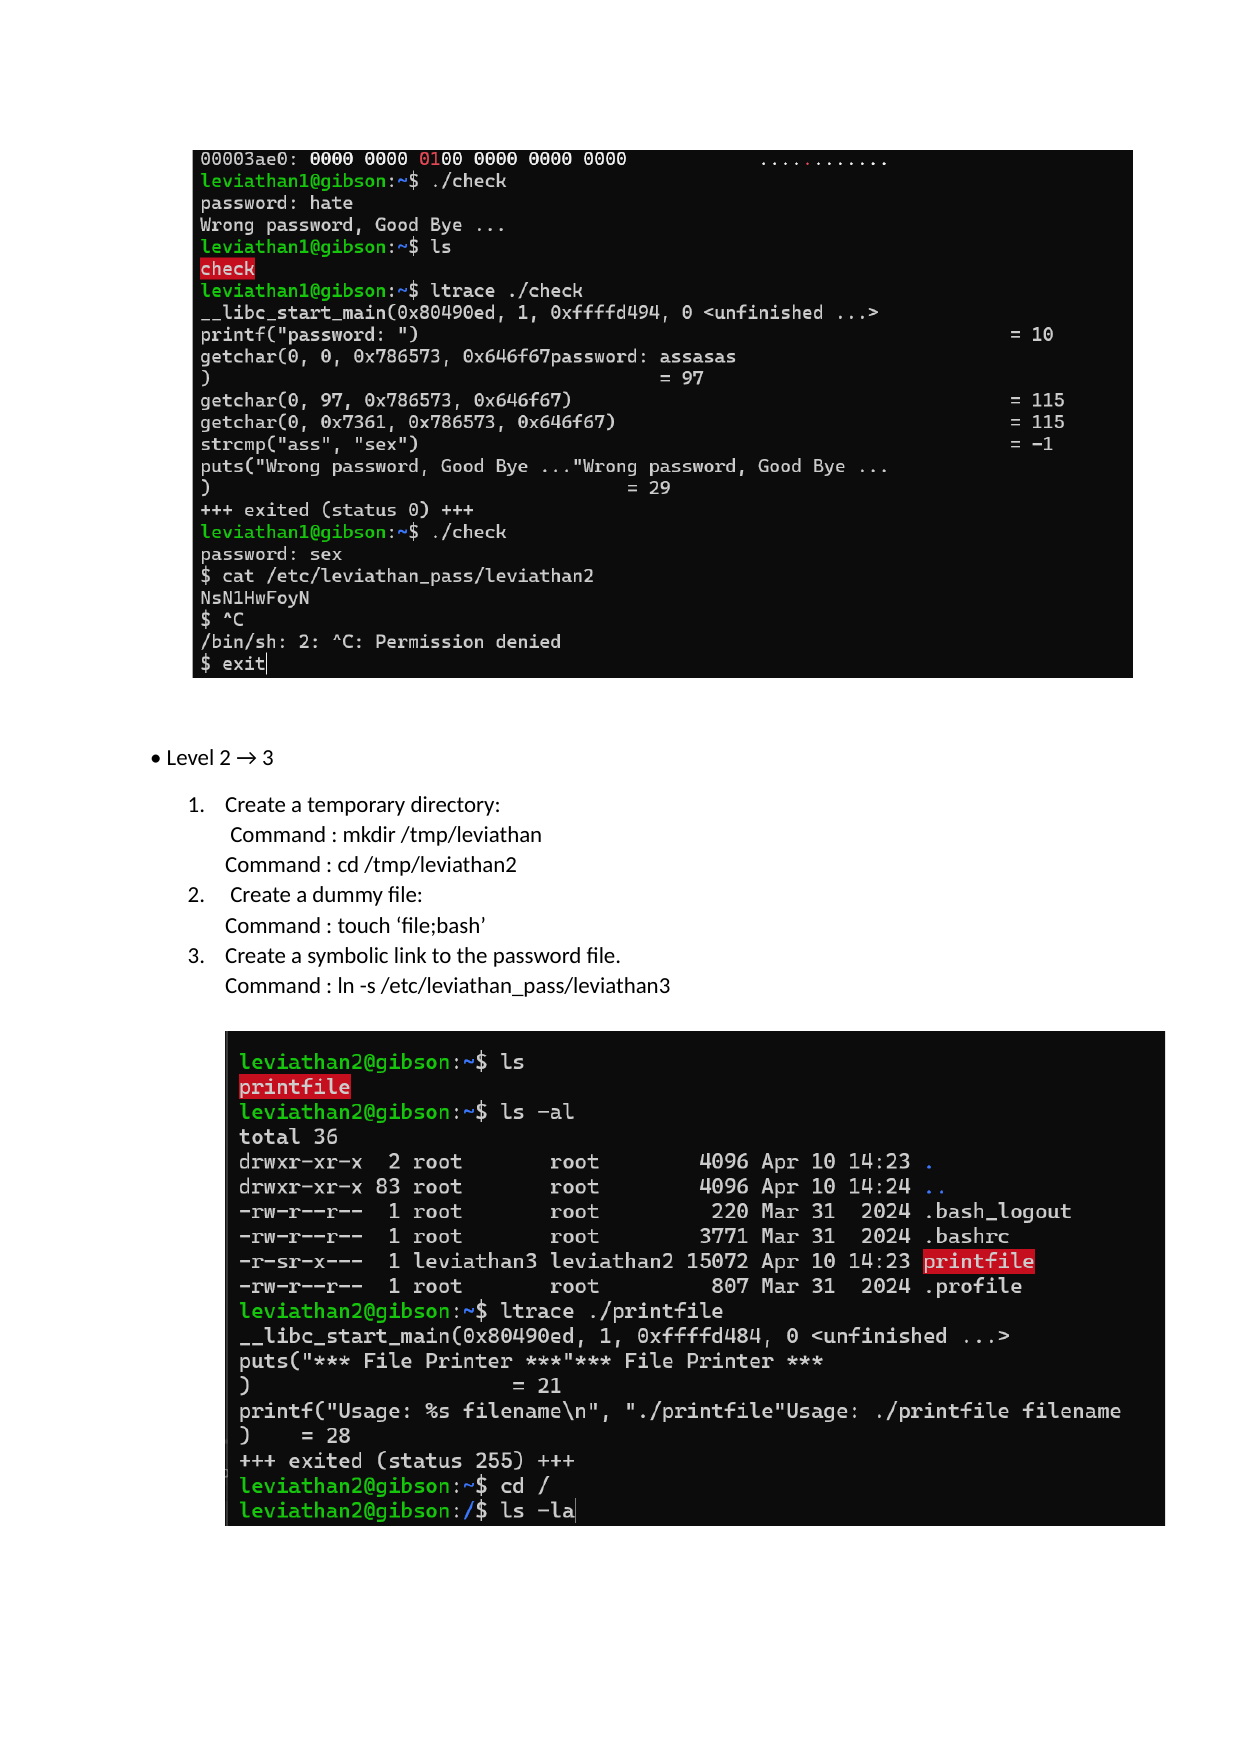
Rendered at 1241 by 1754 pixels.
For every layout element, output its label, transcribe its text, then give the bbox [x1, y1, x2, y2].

list Command : mkdir /tmp/leviathan [225, 820, 1090, 848]
list Command : ln -s /etc/leviathan_pass/leviathan3 [225, 971, 1090, 999]
picture [225, 1031, 1166, 1526]
list Create a symbolic link to the password file. [187, 941, 1090, 969]
text • Level 2 → 3 [150, 743, 1090, 771]
picture [192, 150, 1133, 678]
list Command : touch ‘file;bash’ [225, 911, 1090, 939]
list Create a temporary directory: [187, 790, 1090, 818]
list Command : cd /tmp/leviathan2 [225, 850, 1090, 878]
list Create a dummy file: [187, 881, 1090, 909]
